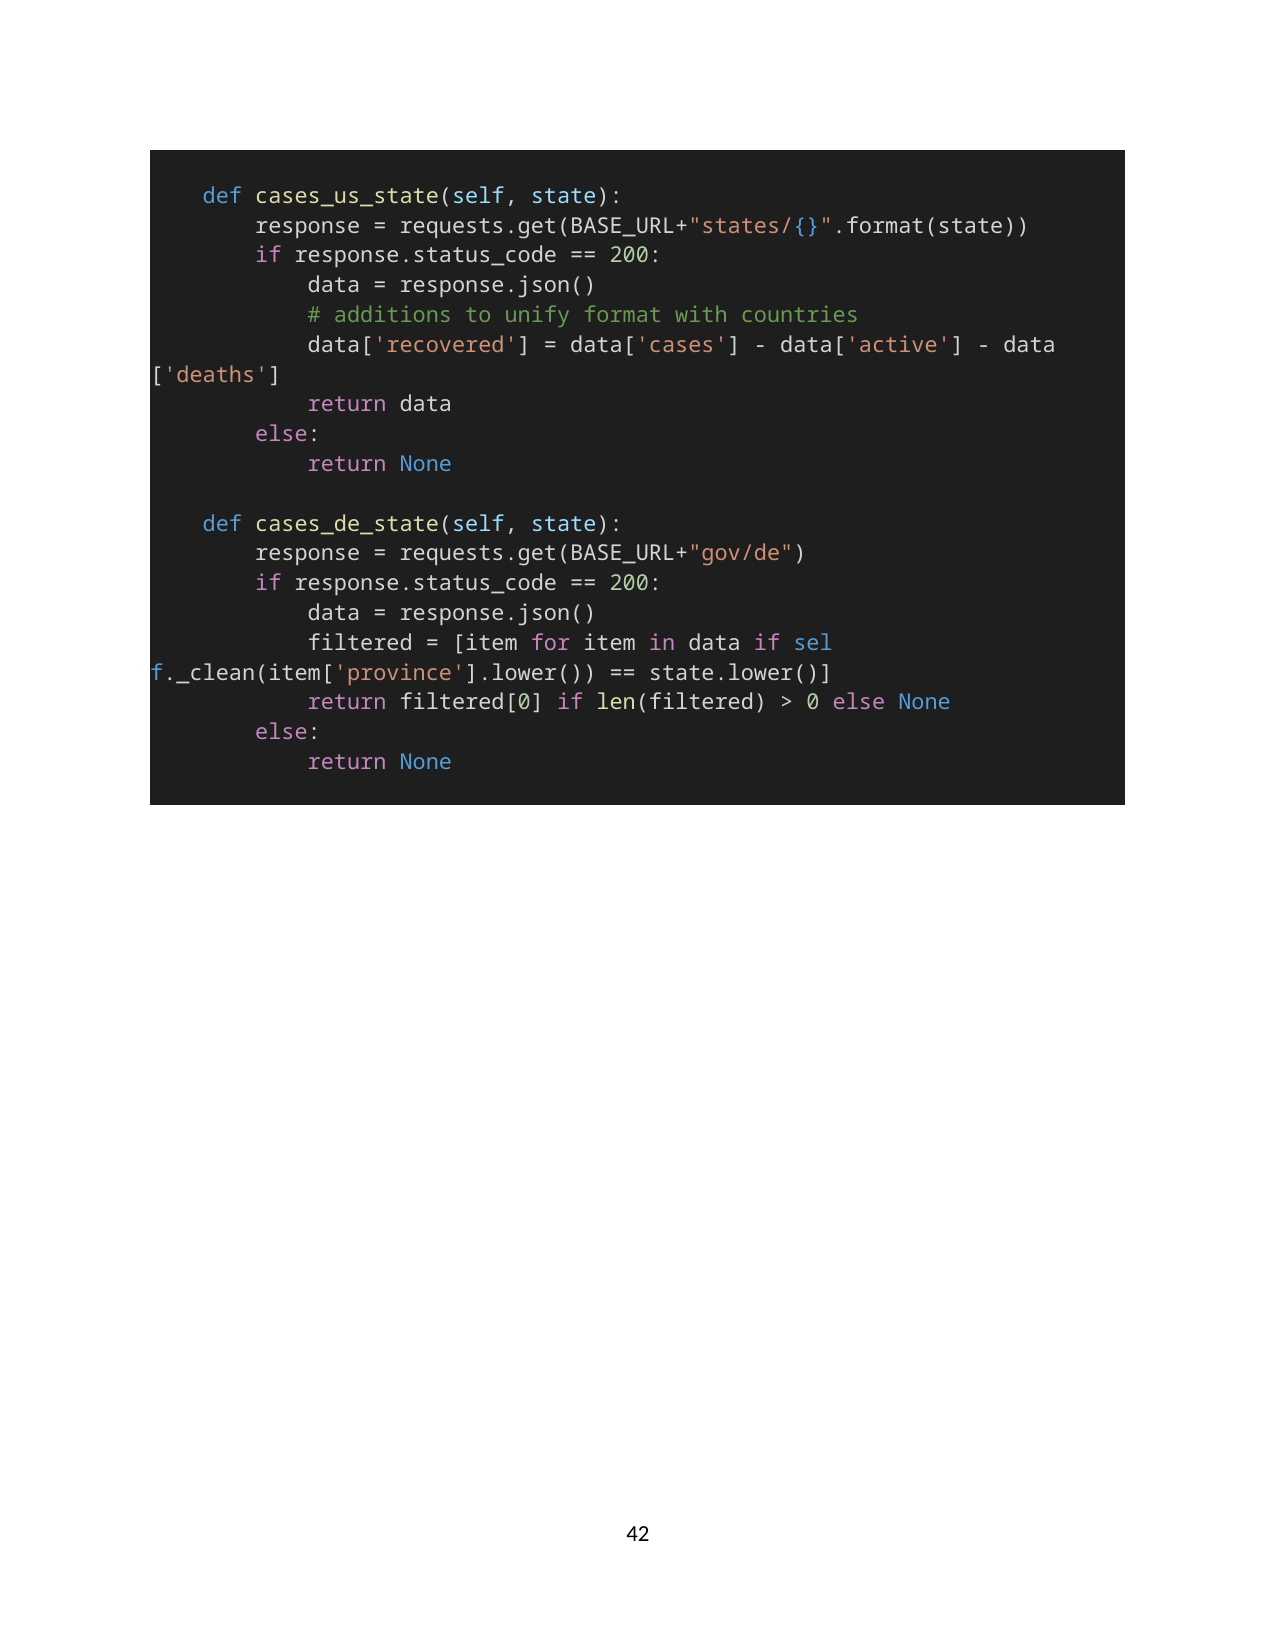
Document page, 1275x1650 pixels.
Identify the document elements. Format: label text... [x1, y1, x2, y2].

text data['recovered'] = data['cases'] - data['active'] - data['deaths'] [150, 329, 1125, 388]
text else: [150, 716, 1125, 746]
text if response.status_code == 200: [150, 567, 1125, 597]
text return filtered[0] if len(filtered) > 0 else None [150, 686, 1125, 716]
text return None [150, 448, 1125, 478]
text def cases_de_state(self, state): [150, 507, 1125, 537]
text response = requests.get(BASE_URL+"gov/de") [150, 537, 1125, 567]
text data = response.json() [150, 269, 1125, 299]
text return data [150, 388, 1125, 418]
text response = requests.get(BASE_URL+"states/{}".format(state)) [150, 209, 1125, 239]
text return None [150, 746, 1125, 776]
text filtered = [item for item in data if self._clean(item['province'].lower()) == state.lower()] [150, 627, 1125, 686]
text data = response.json() [150, 597, 1125, 627]
text def cases_us_state(self, state): [150, 180, 1125, 209]
text else: [150, 418, 1125, 448]
text if response.status_code == 200: [150, 239, 1125, 269]
text # additions to unify format with countries [150, 299, 1125, 329]
